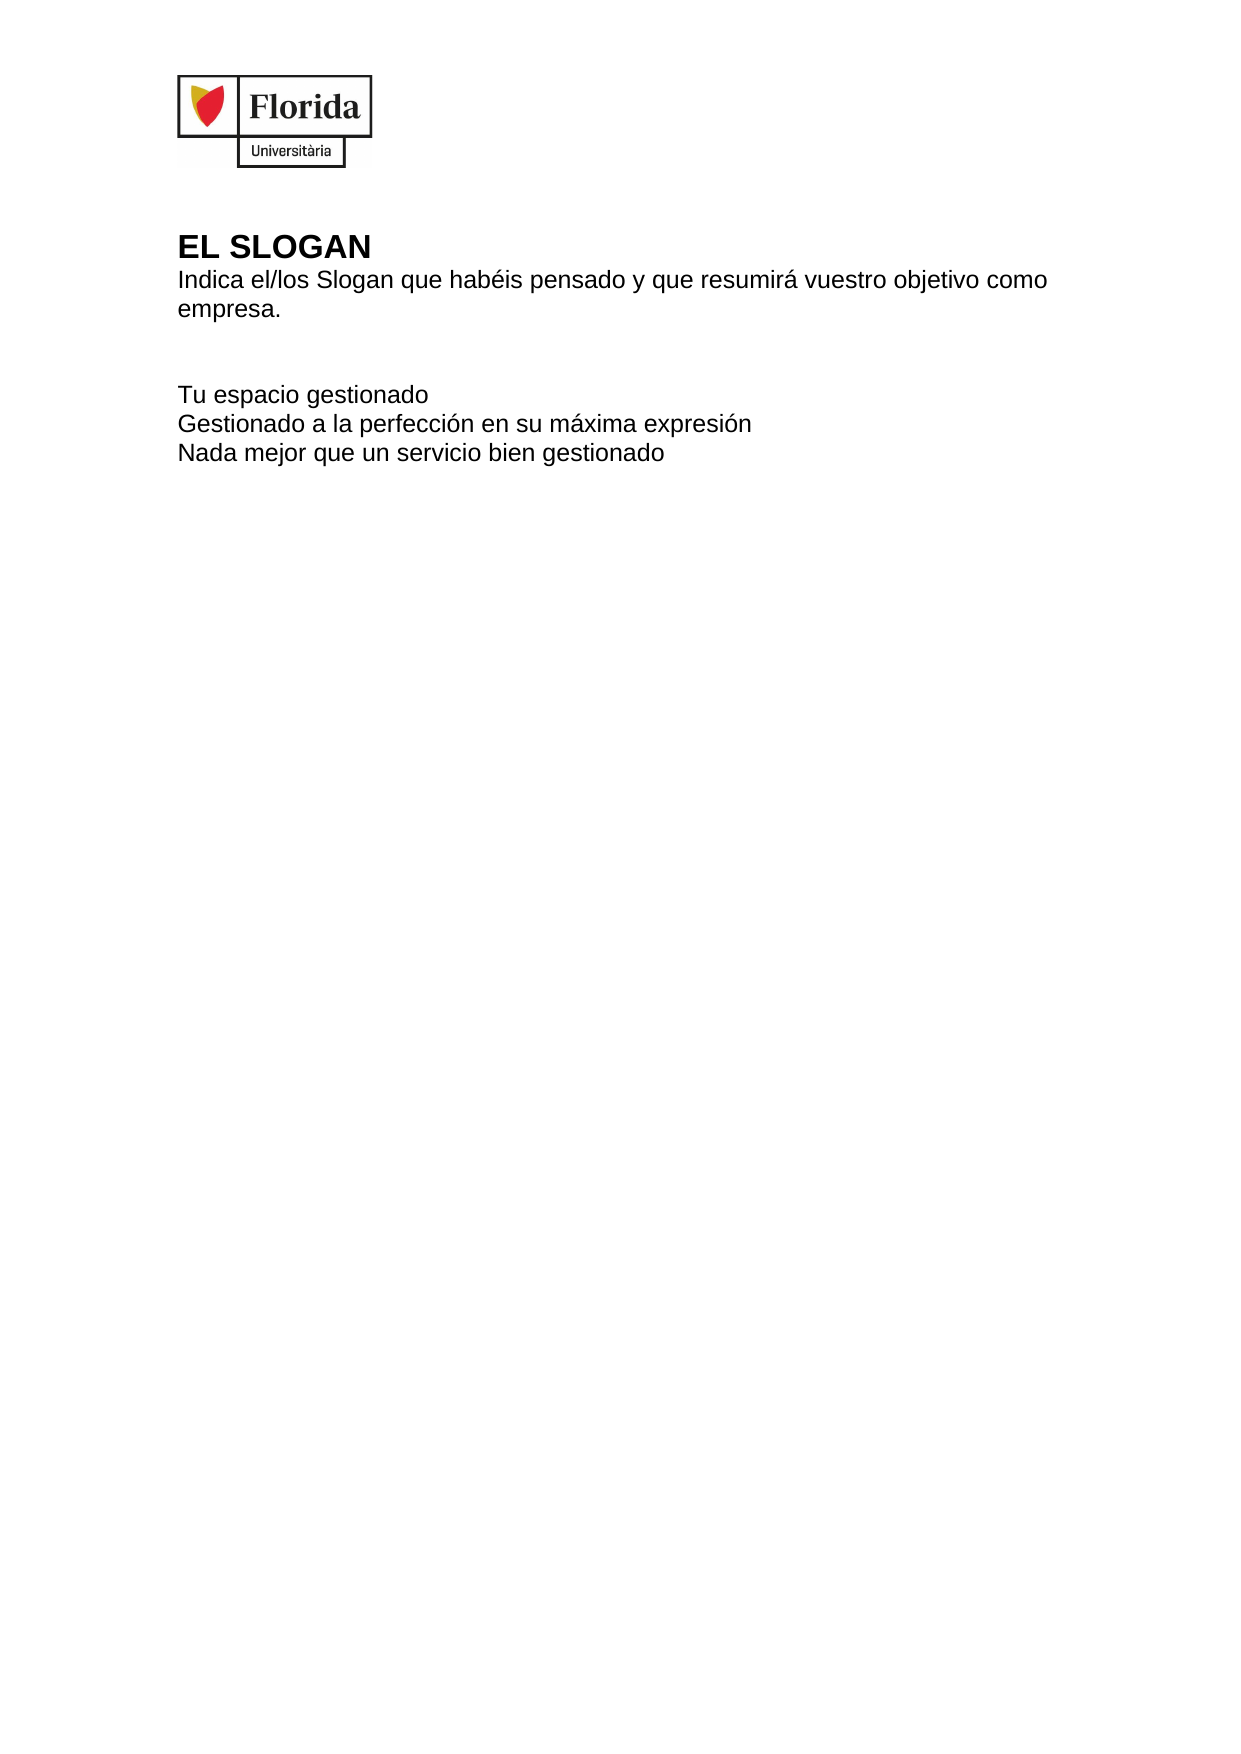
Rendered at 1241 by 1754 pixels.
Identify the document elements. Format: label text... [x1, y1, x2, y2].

text Tu espacio gestionado [177, 380, 1063, 409]
text Gestionado a la perfección en su máxima expresión [177, 409, 1063, 438]
text Nada mejor que un servicio bien gestionado [177, 438, 1063, 467]
text Indica el/los Slogan que habéis pensado y que resumirá vuestro objetivo como empresa. [177, 265, 1063, 323]
picture [177, 75, 373, 168]
text EL SLOGAN [177, 227, 1063, 265]
